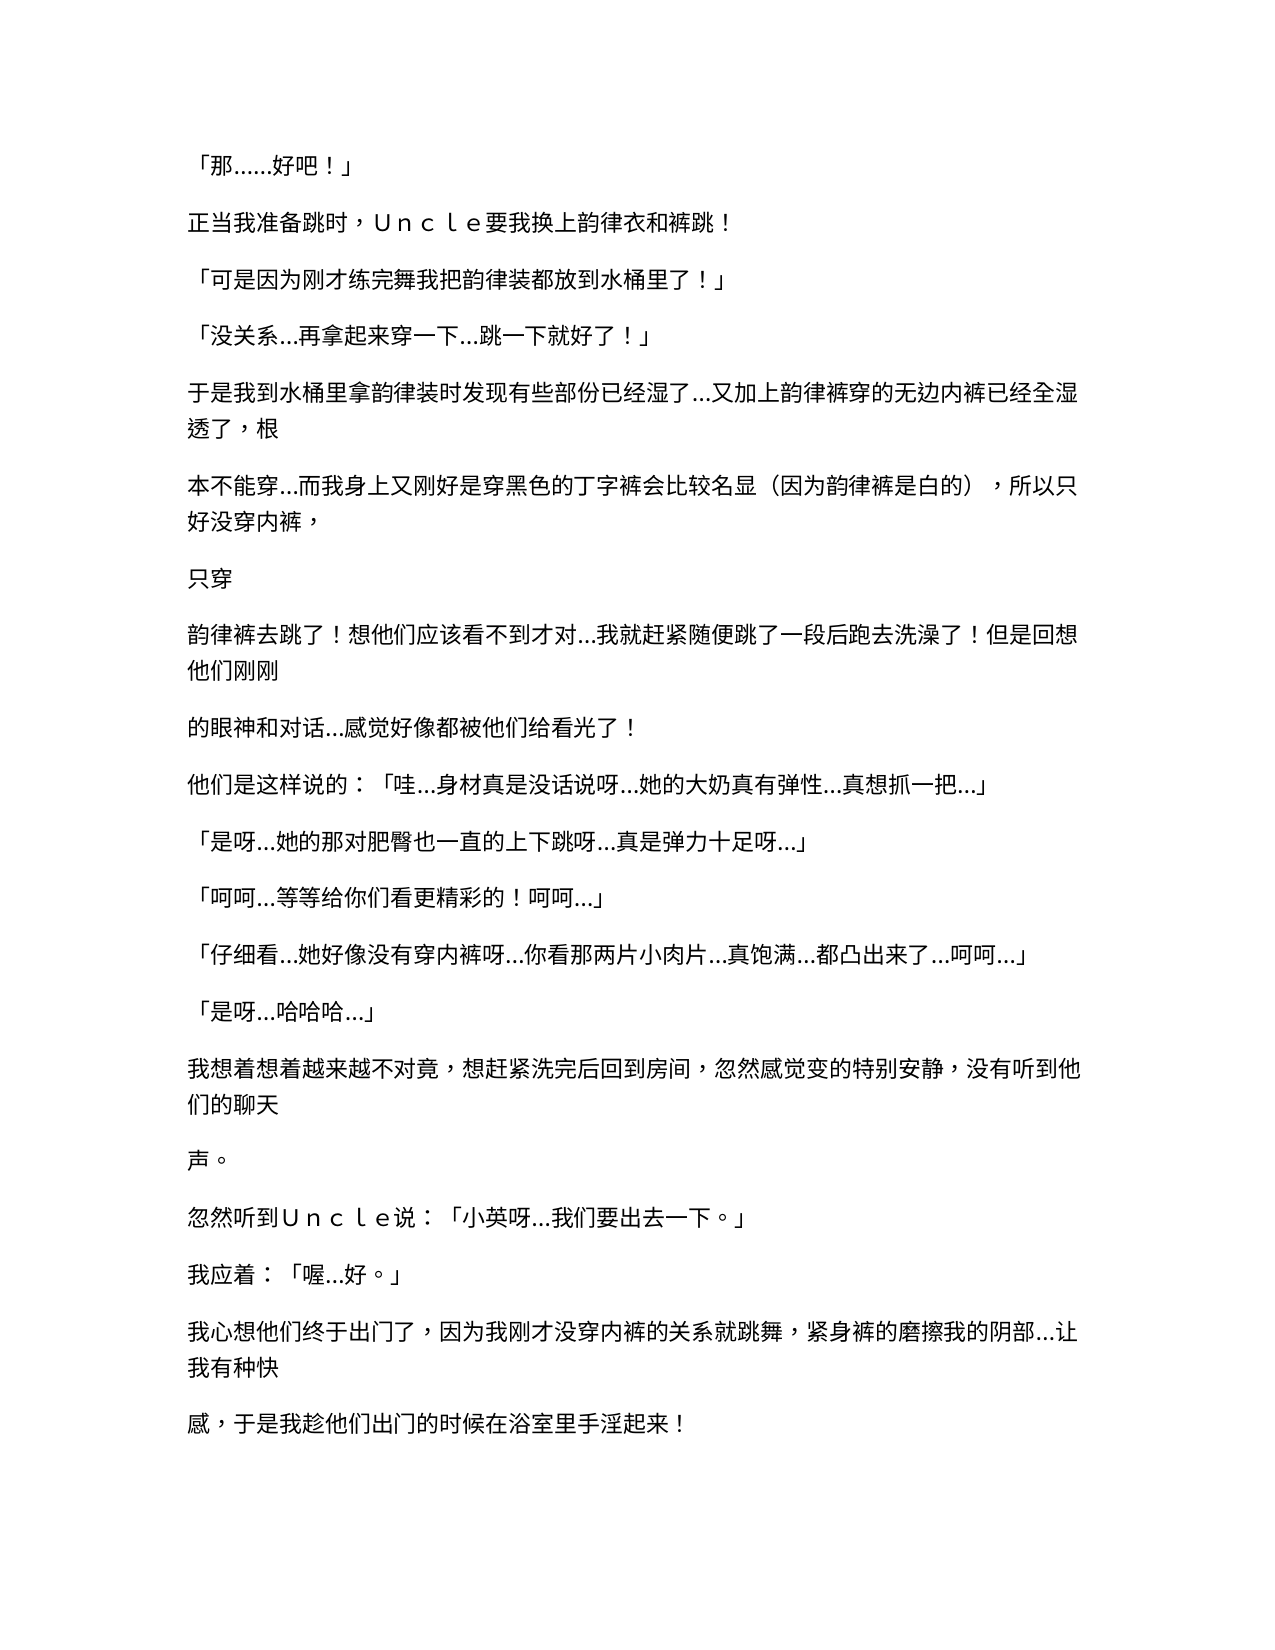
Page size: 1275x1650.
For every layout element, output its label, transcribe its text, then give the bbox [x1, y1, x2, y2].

text 忽然听到Ｕｎｃｌｅ说：「小英呀…我们要出去一下。」 [187, 1202, 1087, 1233]
text 「呵呵…等等给你们看更精彩的！呵呵…」 [187, 882, 1087, 913]
text 我应着：「喔…好。」 [187, 1259, 1087, 1290]
text 韵律裤去跳了！想他们应该看不到才对…我就赶紧随便跳了一段后跑去洗澡了！但是回想他们刚刚 [187, 619, 1087, 686]
text 声。 [187, 1145, 1087, 1177]
text 感，于是我趁他们出门的时候在浴室里手淫起来！ [187, 1408, 1087, 1439]
text 「是呀…哈哈哈…」 [187, 996, 1087, 1027]
text 本不能穿…而我身上又刚好是穿黑色的丁字裤会比较名显（因为韵律裤是白的），所以只好没穿内裤， [187, 470, 1087, 537]
text 「那……好吧！」 [187, 150, 1087, 181]
text 正当我准备跳时，Ｕｎｃｌｅ要我换上韵律衣和裤跳！ [187, 207, 1087, 238]
text 「是呀…她的那对肥臀也一直的上下跳呀…真是弹力十足呀…」 [187, 826, 1087, 857]
text 的眼神和对话…感觉好像都被他们给看光了！ [187, 712, 1087, 743]
text 我想着想着越来越不对竟，想赶紧洗完后回到房间，忽然感觉变的特别安静，没有听到他们的聊天 [187, 1053, 1087, 1120]
text 「可是因为刚才练完舞我把韵律装都放到水桶里了！」 [187, 263, 1087, 295]
text 「没关系…再拿起来穿一下…跳一下就好了！」 [187, 320, 1087, 352]
text 「仔细看…她好像没有穿内裤呀…你看那两片小肉片…真饱满…都凸出来了…呵呵…」 [187, 939, 1087, 970]
text 我心想他们终于出门了，因为我刚才没穿内裤的关系就跳舞，紧身裤的磨擦我的阴部…让我有种快 [187, 1316, 1087, 1383]
text 他们是这样说的：「哇…身材真是没话说呀…她的大奶真有弹性…真想抓一把…」 [187, 769, 1087, 800]
text 只穿 [187, 562, 1087, 594]
text 于是我到水桶里拿韵律装时发现有些部份已经湿了…又加上韵律裤穿的无边内裤已经全湿透了，根 [187, 377, 1087, 444]
